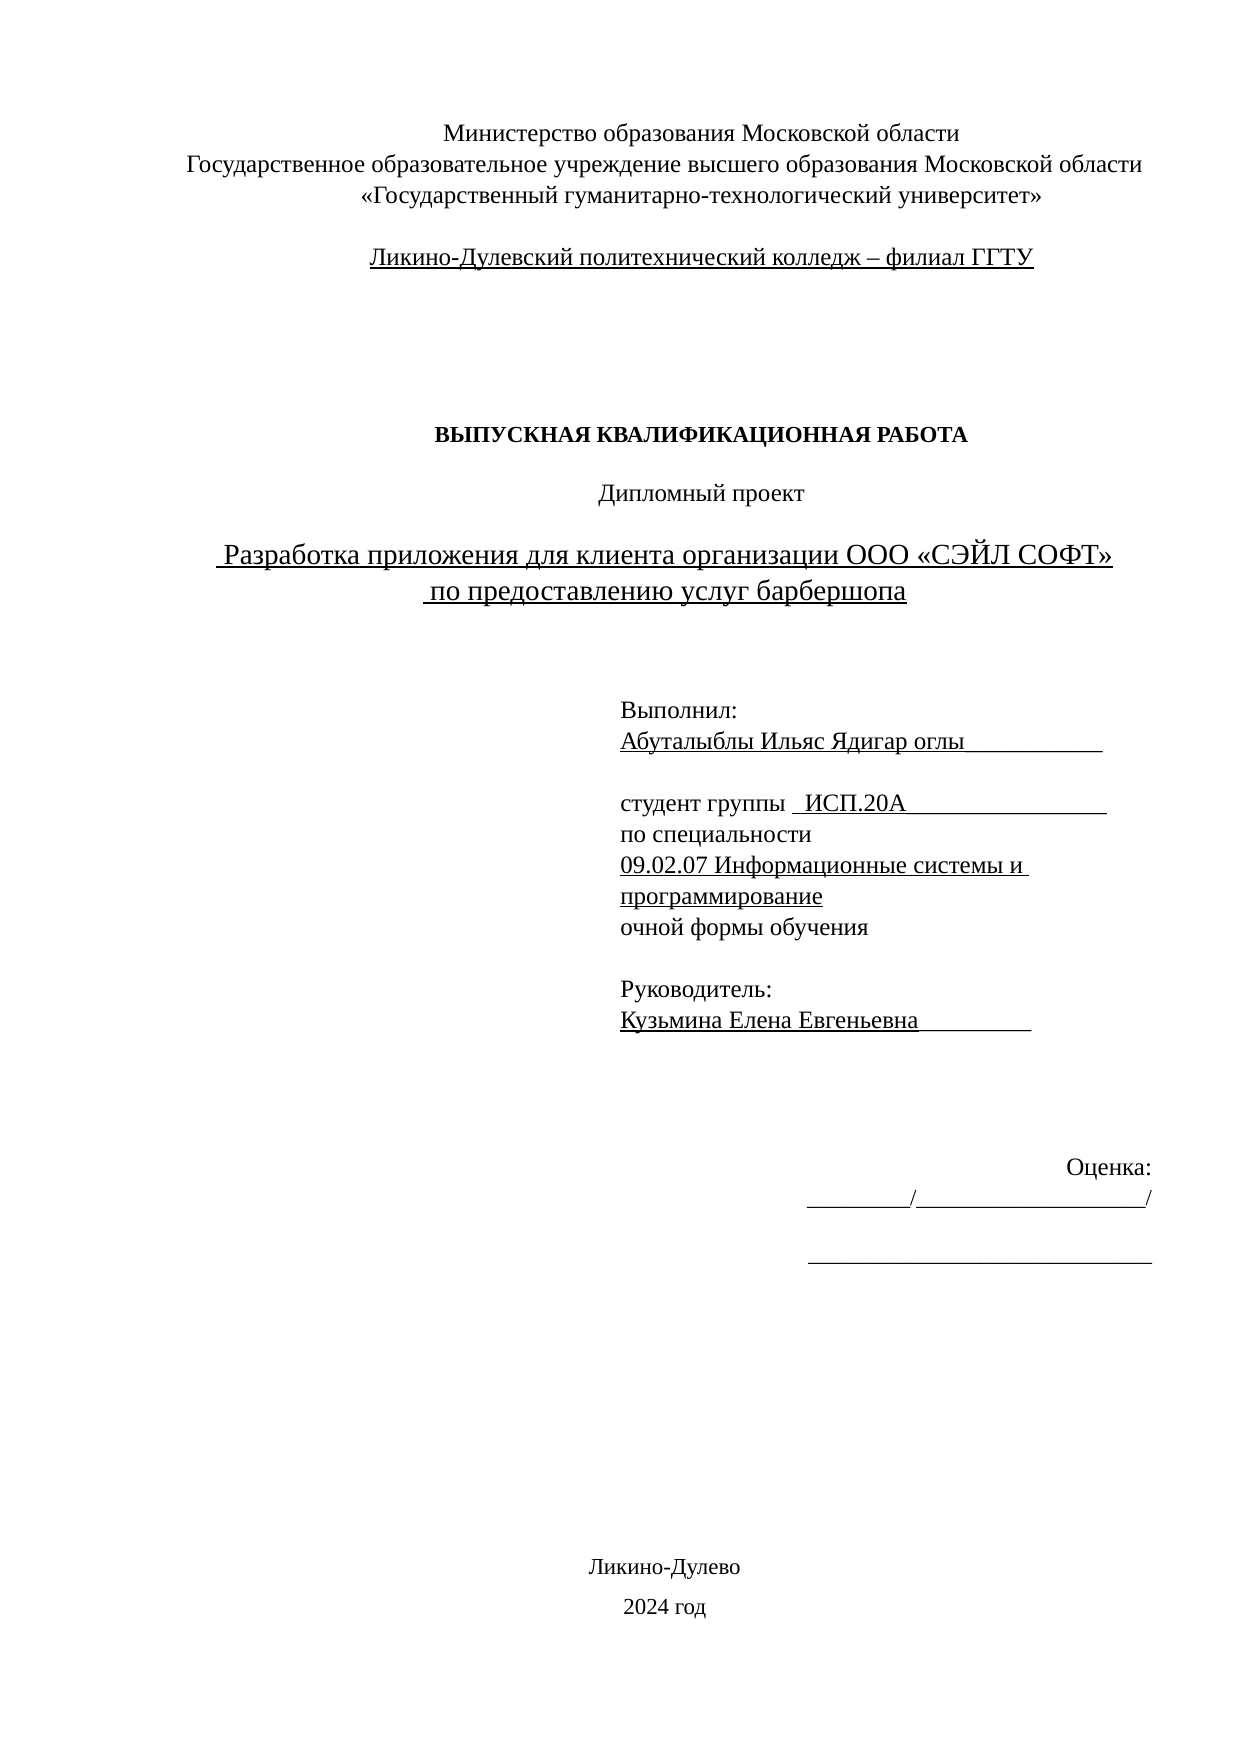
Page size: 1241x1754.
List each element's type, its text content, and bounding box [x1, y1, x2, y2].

text студент группы ИСП.20А________________ [177, 788, 1152, 817]
text «Государственный гуманитарно-технологический университет» [177, 180, 1152, 209]
text Выполнил: [177, 695, 1152, 723]
text Кузьмина Елена Евгеньевна_________ [177, 1005, 1152, 1034]
text Руководитель: [177, 974, 1152, 1003]
text Ликино-Дулевский политехнический колледж – филиал ГГТУ [177, 242, 1152, 271]
text Ликино-Дулево [177, 1553, 1152, 1579]
text по предоставлению услуг барбершопа [177, 573, 1152, 607]
text Оценка: [177, 1152, 1152, 1181]
text ВЫПУСКНАЯ КВАЛИФИКАЦИОННАЯ РАБОТА [177, 421, 1152, 447]
text по специальности [620, 819, 1152, 848]
text Разработка приложения для клиента организации ООО «СЭЙЛ СОФТ» [177, 537, 1152, 571]
text 09.02.07 Информационные системы и программирование [620, 850, 1152, 910]
text Абуталыблы Ильяс Ядигар оглы___________ [546, 726, 1152, 754]
text очной формы обучения [177, 912, 1152, 941]
text Государственное образовательное учреждение высшего образования Московской области [177, 149, 1152, 178]
text _________/____________________/ [177, 1183, 1152, 1210]
text ______________________________ [177, 1240, 1152, 1267]
text Министерство образования Московской области [177, 118, 1152, 147]
text Дипломный проект [177, 478, 1152, 506]
text 2024 год [177, 1593, 1152, 1619]
